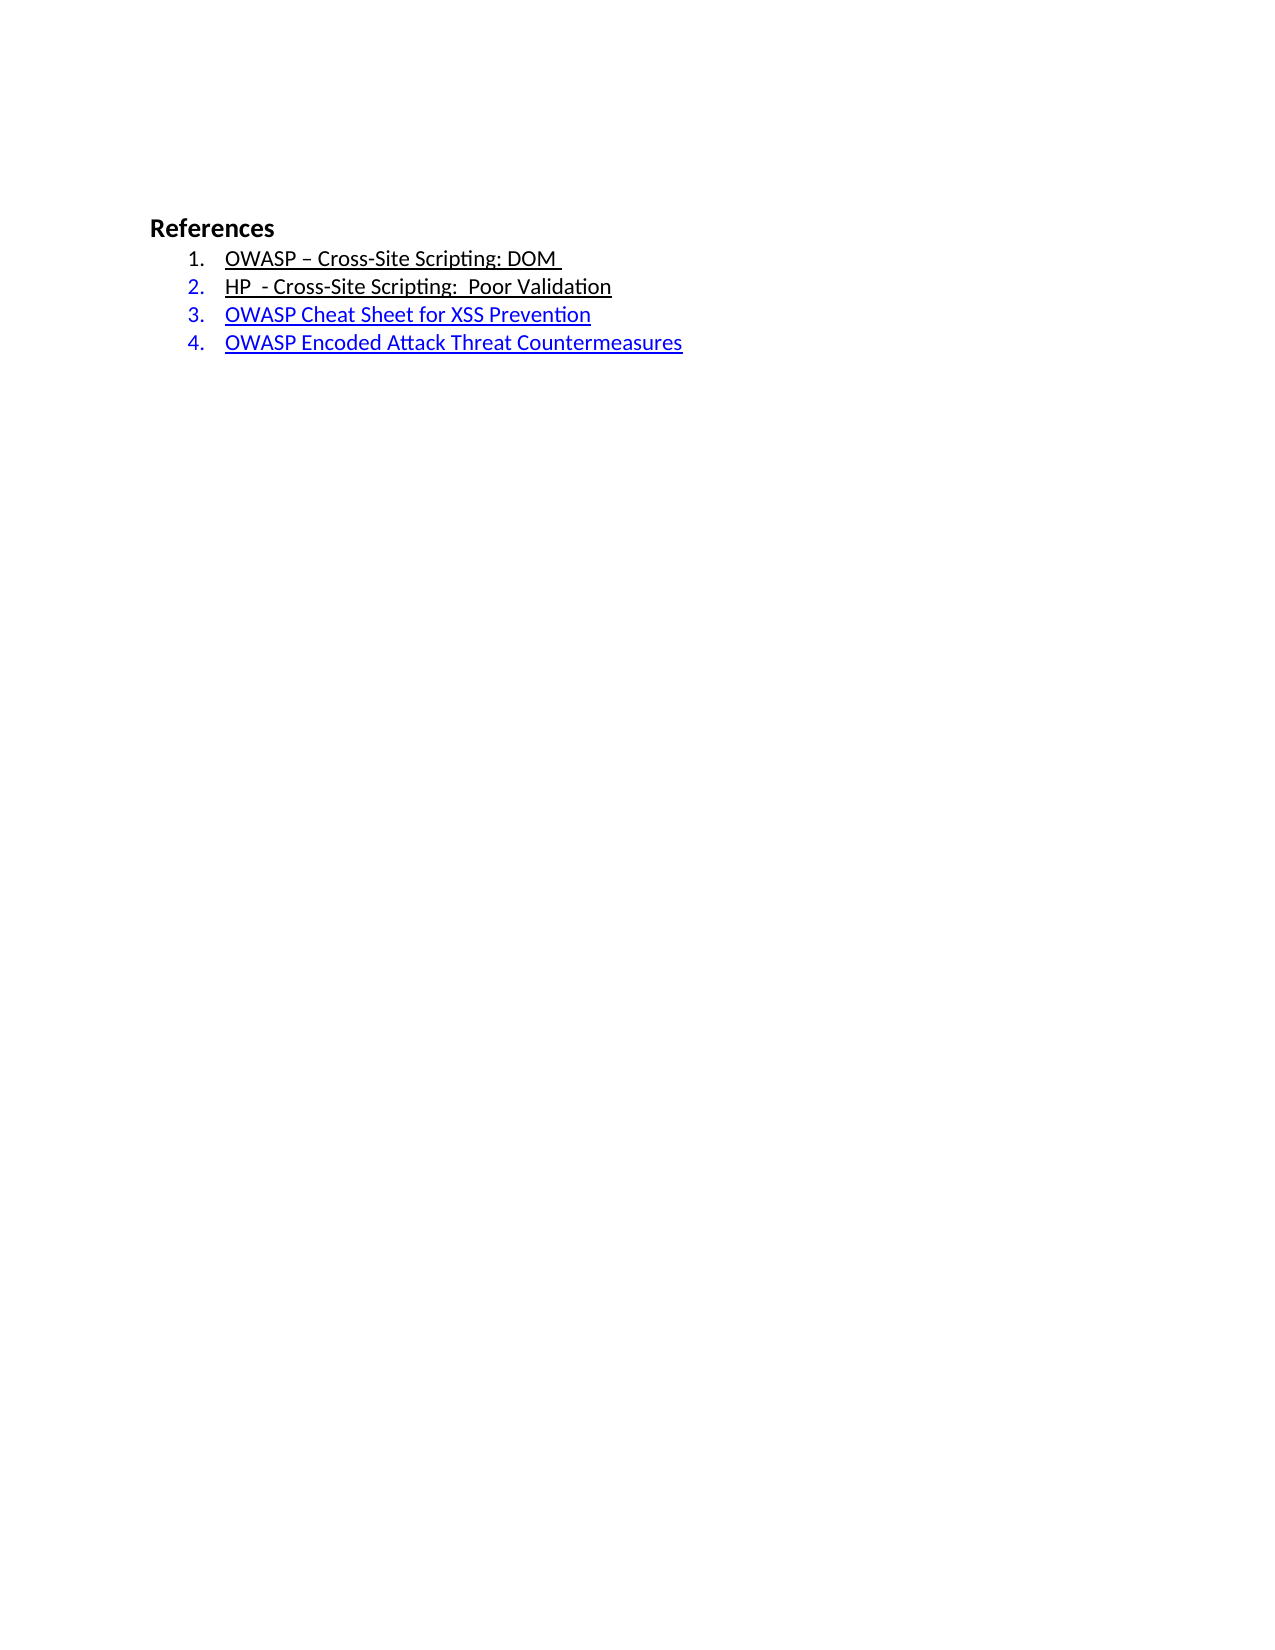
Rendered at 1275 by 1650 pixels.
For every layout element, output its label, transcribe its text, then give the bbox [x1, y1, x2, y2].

list OWASP – Cross-Site Scripting: DOM [187, 244, 1125, 272]
list OWASP Cheat Sheet for XSS Prevention [187, 300, 1125, 328]
text References [150, 211, 1125, 244]
list HP - Cross-Site Scripting: Poor Validation [187, 272, 1125, 300]
list OWASP Encoded Attack Threat Countermeasures [187, 328, 1125, 356]
